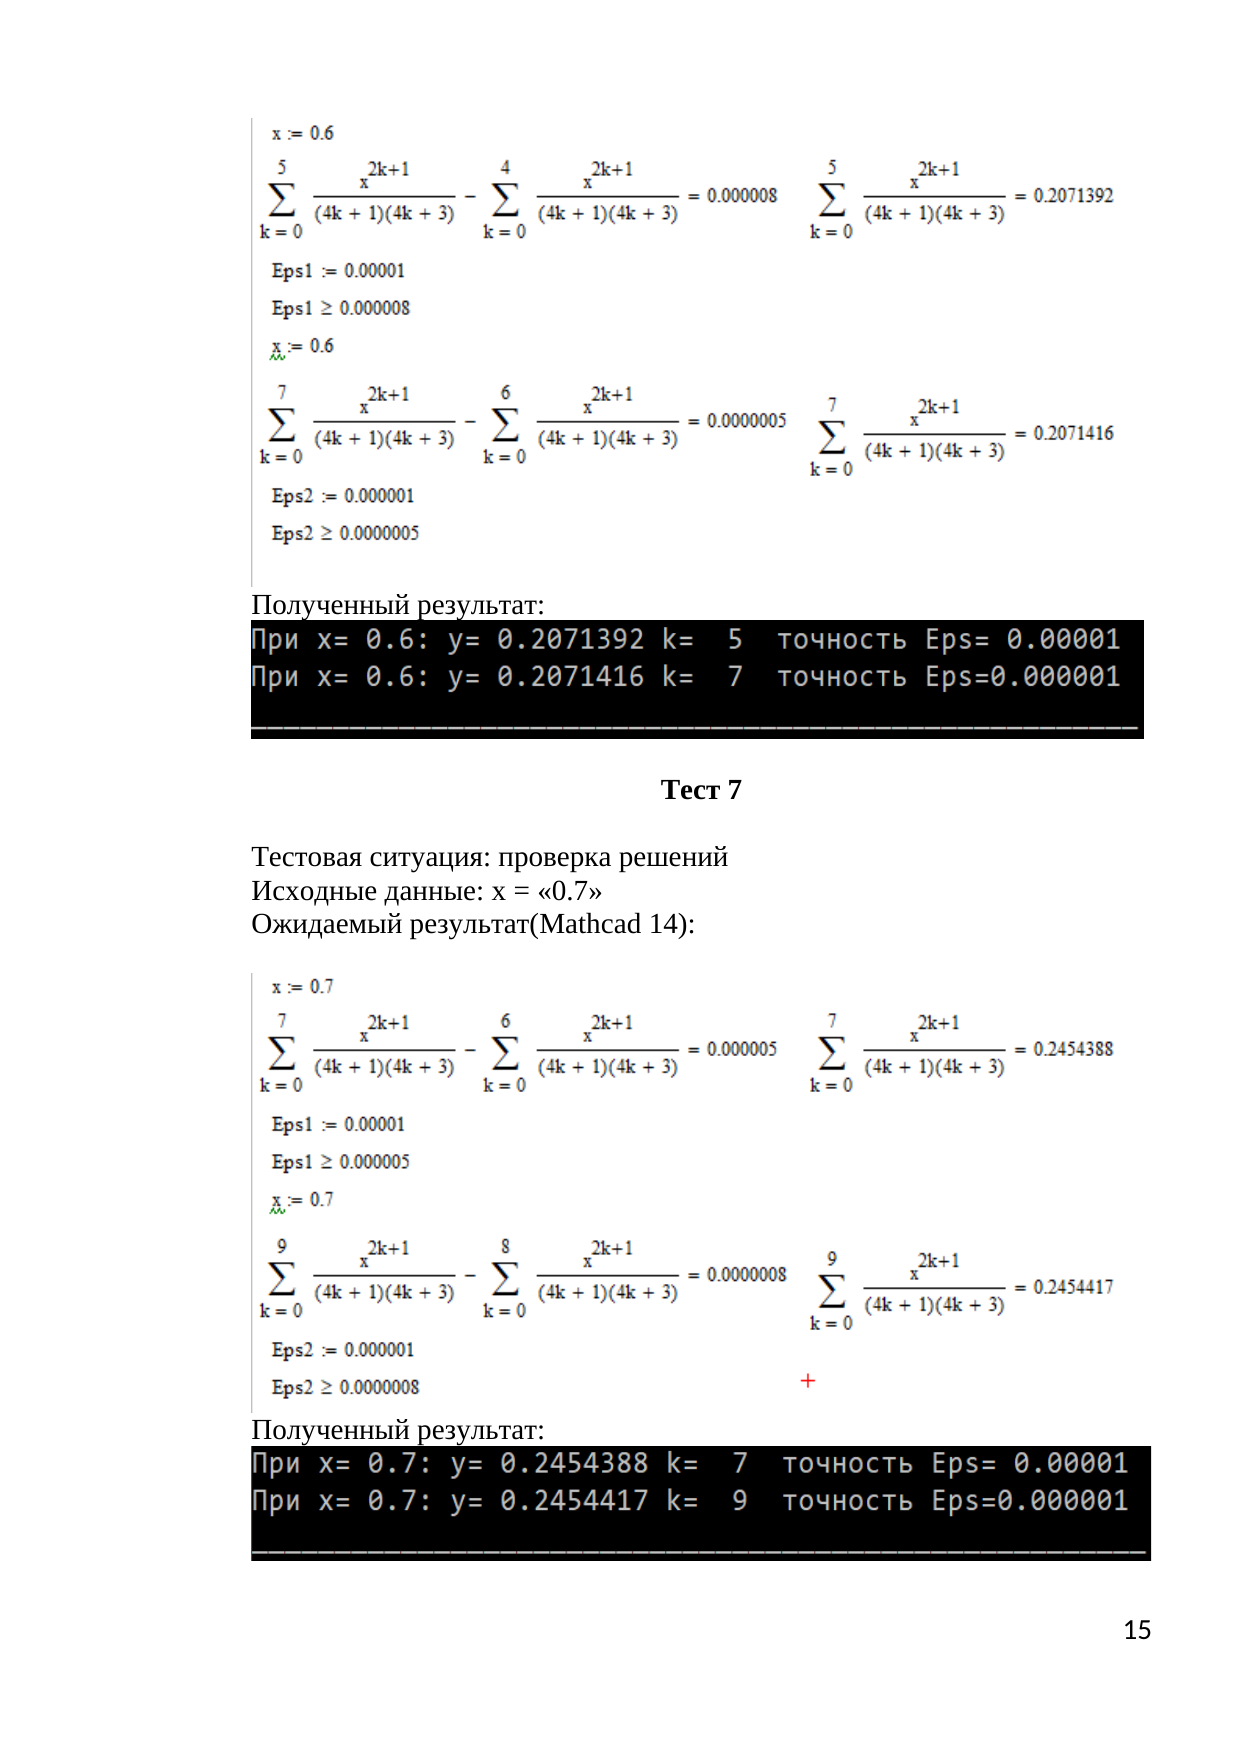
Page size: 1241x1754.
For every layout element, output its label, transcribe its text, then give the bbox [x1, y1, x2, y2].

picture [251, 1446, 1152, 1561]
picture [251, 118, 1128, 587]
text Исходные данные: x = «0.7» [177, 873, 1152, 906]
text Тестовая ситуация: проверка решений [177, 839, 1152, 873]
picture [251, 620, 1144, 739]
text Полученный результат: [177, 587, 1152, 620]
picture [251, 973, 1131, 1413]
text Ожидаемый результат(Mathcad 14): [177, 906, 1152, 940]
text Тест 7 [177, 772, 1152, 806]
text Полученный результат: [177, 1412, 1152, 1446]
